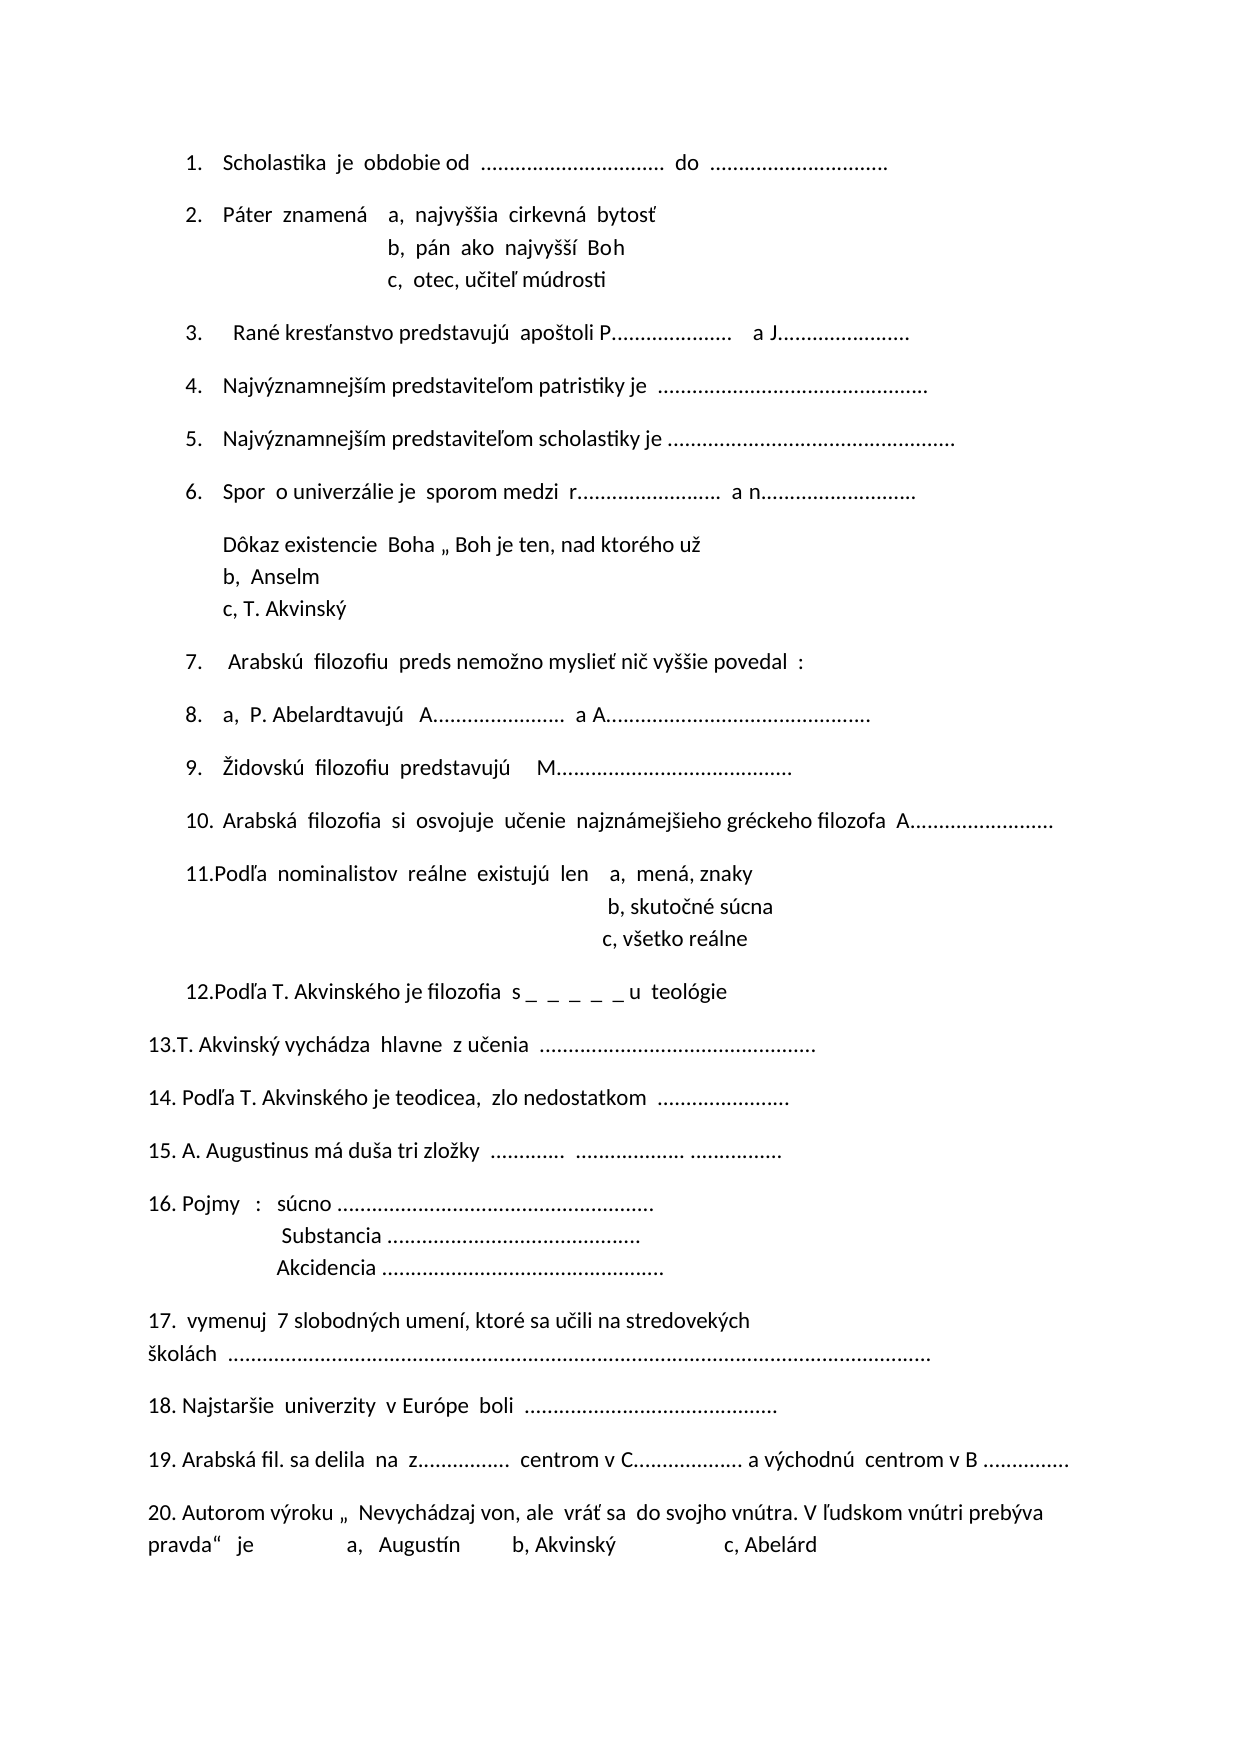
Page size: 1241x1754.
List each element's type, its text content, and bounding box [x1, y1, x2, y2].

list Najvýznamnejším predstaviteľom scholastiky je .................................................. [185, 424, 1093, 452]
list Páter znamená a, najvyššia cirkevná bytosť b, pán ako najvyšší Boh c, otec, učiteľ múdrosti [185, 201, 1093, 293]
text 19. Arabská fil. sa delila na z................ centrom v C................... a východnú centrom v B ............... [148, 1445, 1093, 1473]
list Spor o univerzálie je sporom medzi r......................... a n........................... [185, 477, 1093, 505]
text 15. A. Augustinus má duša tri zložky ............. ................... ................ [148, 1136, 1093, 1164]
text 20. Autorom výroku „ Nevychádzaj von, ale vráť sa do svojho vnútra. V ľudskom vnútri prebýva pravda“ je a, Augustín b, Akvinský c, Abelárd [148, 1498, 1093, 1558]
list Scholastika je obdobie od ................................ do ............................... [185, 148, 1093, 176]
text 11.Podľa nominalistov reálne existujú len a, mená, znaky b, skutočné súcna c, všetko reálne [185, 859, 1093, 952]
text 13.T. Akvinský vychádza hlavne z učenia ................................................ [148, 1030, 1093, 1058]
list Dôkaz existencie Boha „ Boh je ten, nad ktorého už b, Anselm c, T. Akvinský [223, 530, 1093, 622]
list Židovskú filozofiu predstavujú M......................................... [185, 753, 1093, 782]
text 14. Podľa T. Akvinského je teodicea, zlo nedostatkom ....................... [148, 1083, 1093, 1111]
text 18. Najstaršie univerzity v Európe boli ............................................ [148, 1392, 1093, 1420]
text 16. Pojmy : súcno ....................................................... Substancia ............................................ Akcidencia ................................................. [148, 1189, 1093, 1281]
list Najvýznamnejším predstaviteľom patristiky je ............................................... [185, 371, 1093, 399]
text 17. vymenuj 7 slobodných umení, ktoré sa učili na stredovekých školách .......................................................................................................................... [148, 1306, 1093, 1367]
list Arabskú filozofiu preds nemožno myslieť nič vyššie povedal : [185, 647, 1093, 676]
text 12.Podľa T. Akvinského je filozofia s _ _ _ _ _ u teológie [185, 977, 1093, 1005]
list Rané kresťanstvo predstavujú apoštoli P..................... a J....................... [185, 318, 1093, 346]
list Arabská filozofia si osvojuje učenie najznámejšieho gréckeho filozofa A......................... [185, 807, 1093, 834]
list a, P. Abelardtavujú A....................... a A.............................................. [185, 701, 1093, 728]
